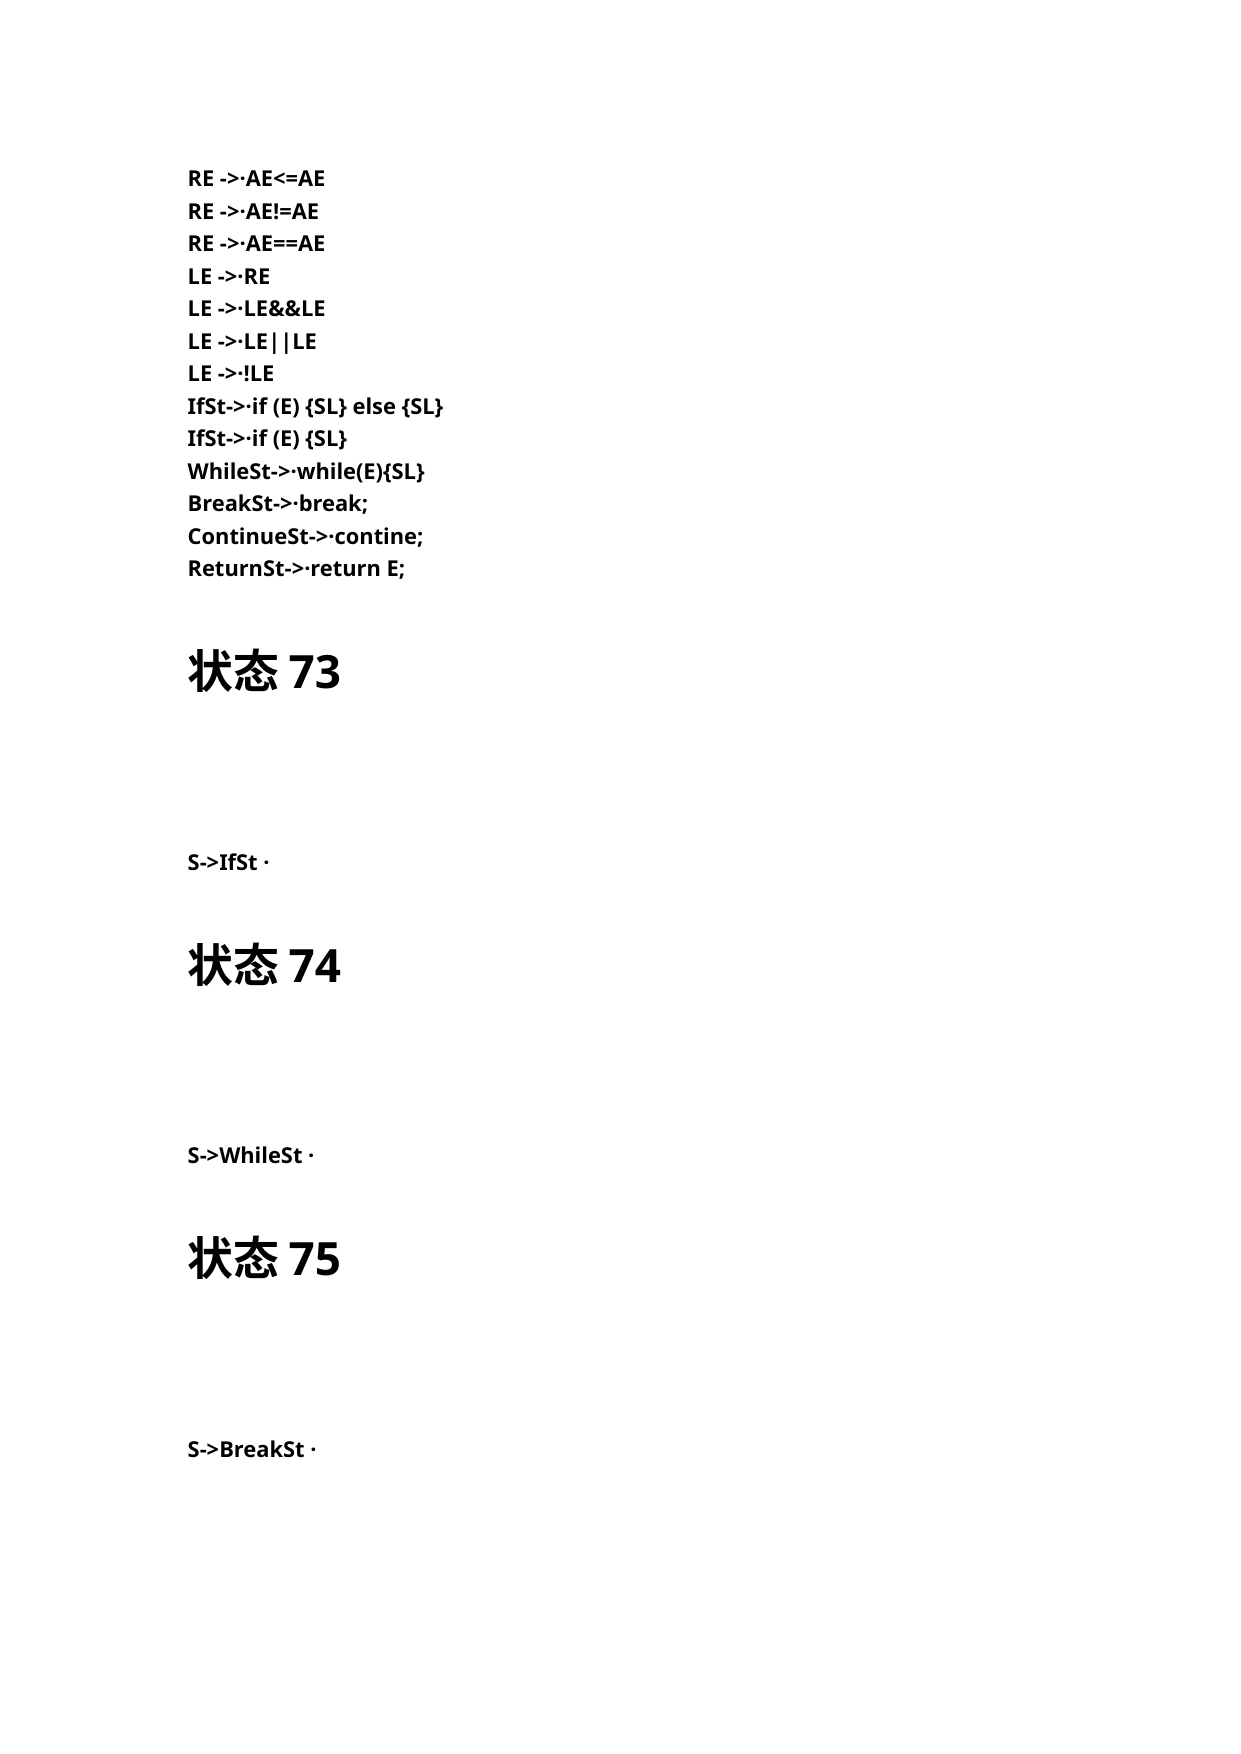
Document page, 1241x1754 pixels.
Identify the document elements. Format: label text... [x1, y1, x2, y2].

text ContinueSt->·contine; [187, 519, 1053, 552]
text IfSt->·if (E) {SL} else {SL} [187, 389, 1053, 422]
text RE ->·AE<=AE [187, 162, 1053, 194]
text LE ->·!LE [187, 357, 1053, 389]
subtitle 状态75 [187, 1207, 1053, 1304]
text BreakSt->·break; [187, 487, 1053, 519]
subtitle 状态73 [187, 620, 1053, 717]
subtitle 状态74 [187, 913, 1053, 1011]
text S->IfSt · [187, 846, 1053, 878]
text ReturnSt->·return E; [187, 552, 1053, 584]
text RE ->·AE!=AE [187, 194, 1053, 227]
text RE ->·AE==AE [187, 227, 1053, 259]
text IfSt->·if (E) {SL} [187, 422, 1053, 454]
text LE ->·LE||LE [187, 324, 1053, 357]
text LE ->·LE&&LE [187, 292, 1053, 324]
text S->BreakSt · [187, 1433, 1053, 1465]
text WhileSt->·while(E){SL} [187, 454, 1053, 487]
text S->WhileSt · [187, 1139, 1053, 1172]
text LE ->·RE [187, 259, 1053, 292]
